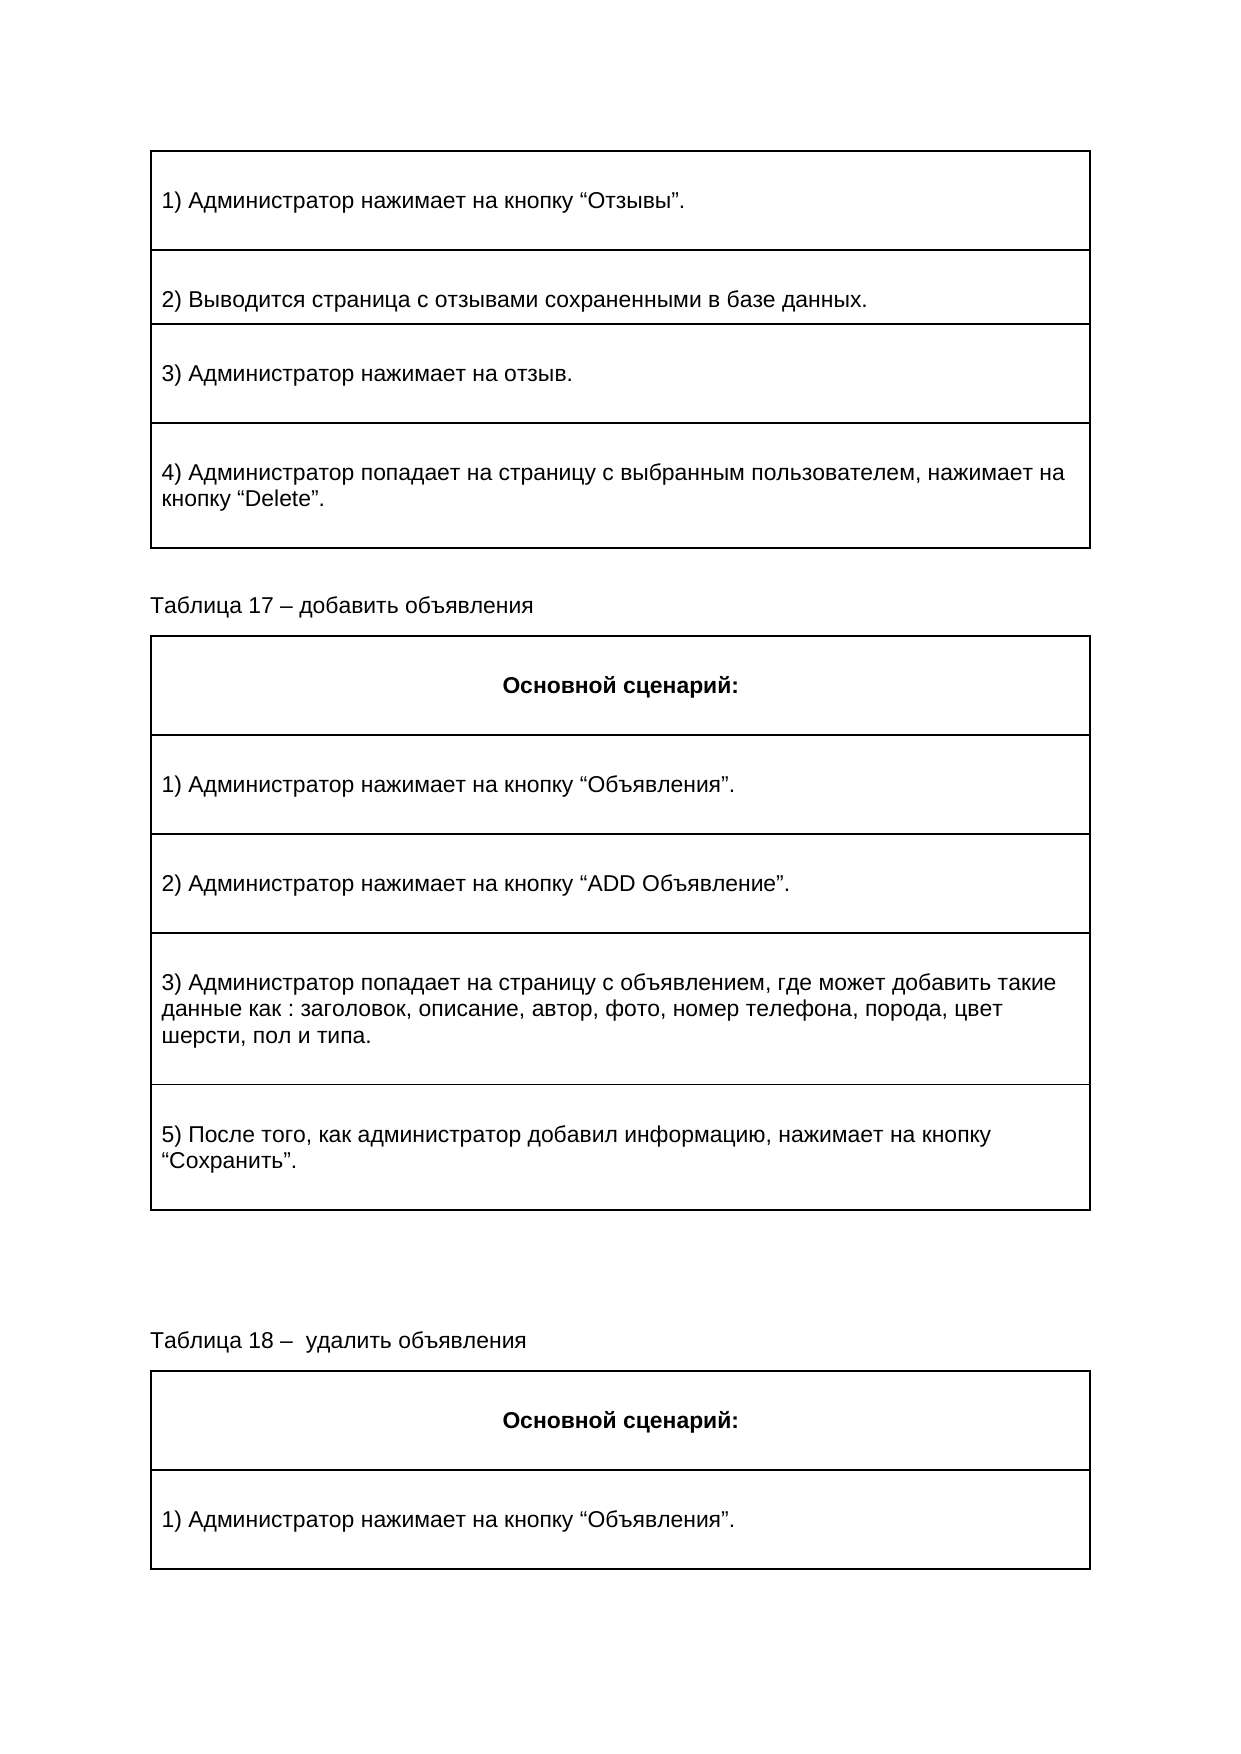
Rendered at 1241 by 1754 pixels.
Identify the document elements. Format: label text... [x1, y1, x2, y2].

table_cell 3) Администратор попадает на страницу с объявлением, где может добавить такие данные как : заголовок, описание, автор, фото, номер телефона, порода, цвет шерсти, пол и типа. [152, 934, 1089, 1083]
text Таблица 17 – добавить объявления [150, 592, 1090, 618]
text Таблица 18 – удалить объявления [150, 1327, 1090, 1353]
table_cell 1) Администратор нажимает на кнопку “Объявления”. [152, 736, 1089, 833]
table_header Основной сценарий: [152, 637, 1089, 734]
table_cell 5) После того, как администратор добавил информацию, нажимает на кнопку “Сохранить”. [152, 1085, 1089, 1209]
table_cell 1) Администратор нажимает на кнопку “Отзывы”. [152, 152, 1089, 249]
table_header Основной сценарий: [152, 1372, 1089, 1469]
table_cell 1) Администратор нажимает на кнопку “Объявления”. [152, 1471, 1089, 1568]
table_cell 2) Выводится страница с отзывами сохраненными в базе данных. [152, 251, 1089, 323]
table_cell 3) Администратор нажимает на отзыв. [152, 325, 1089, 422]
table_cell 2) Администратор нажимает на кнопку “ADD Объявление”. [152, 835, 1089, 932]
table_cell 4) Администратор попадает на страницу с выбранным пользователем, нажимает на кнопку “Delete”. [152, 424, 1089, 547]
